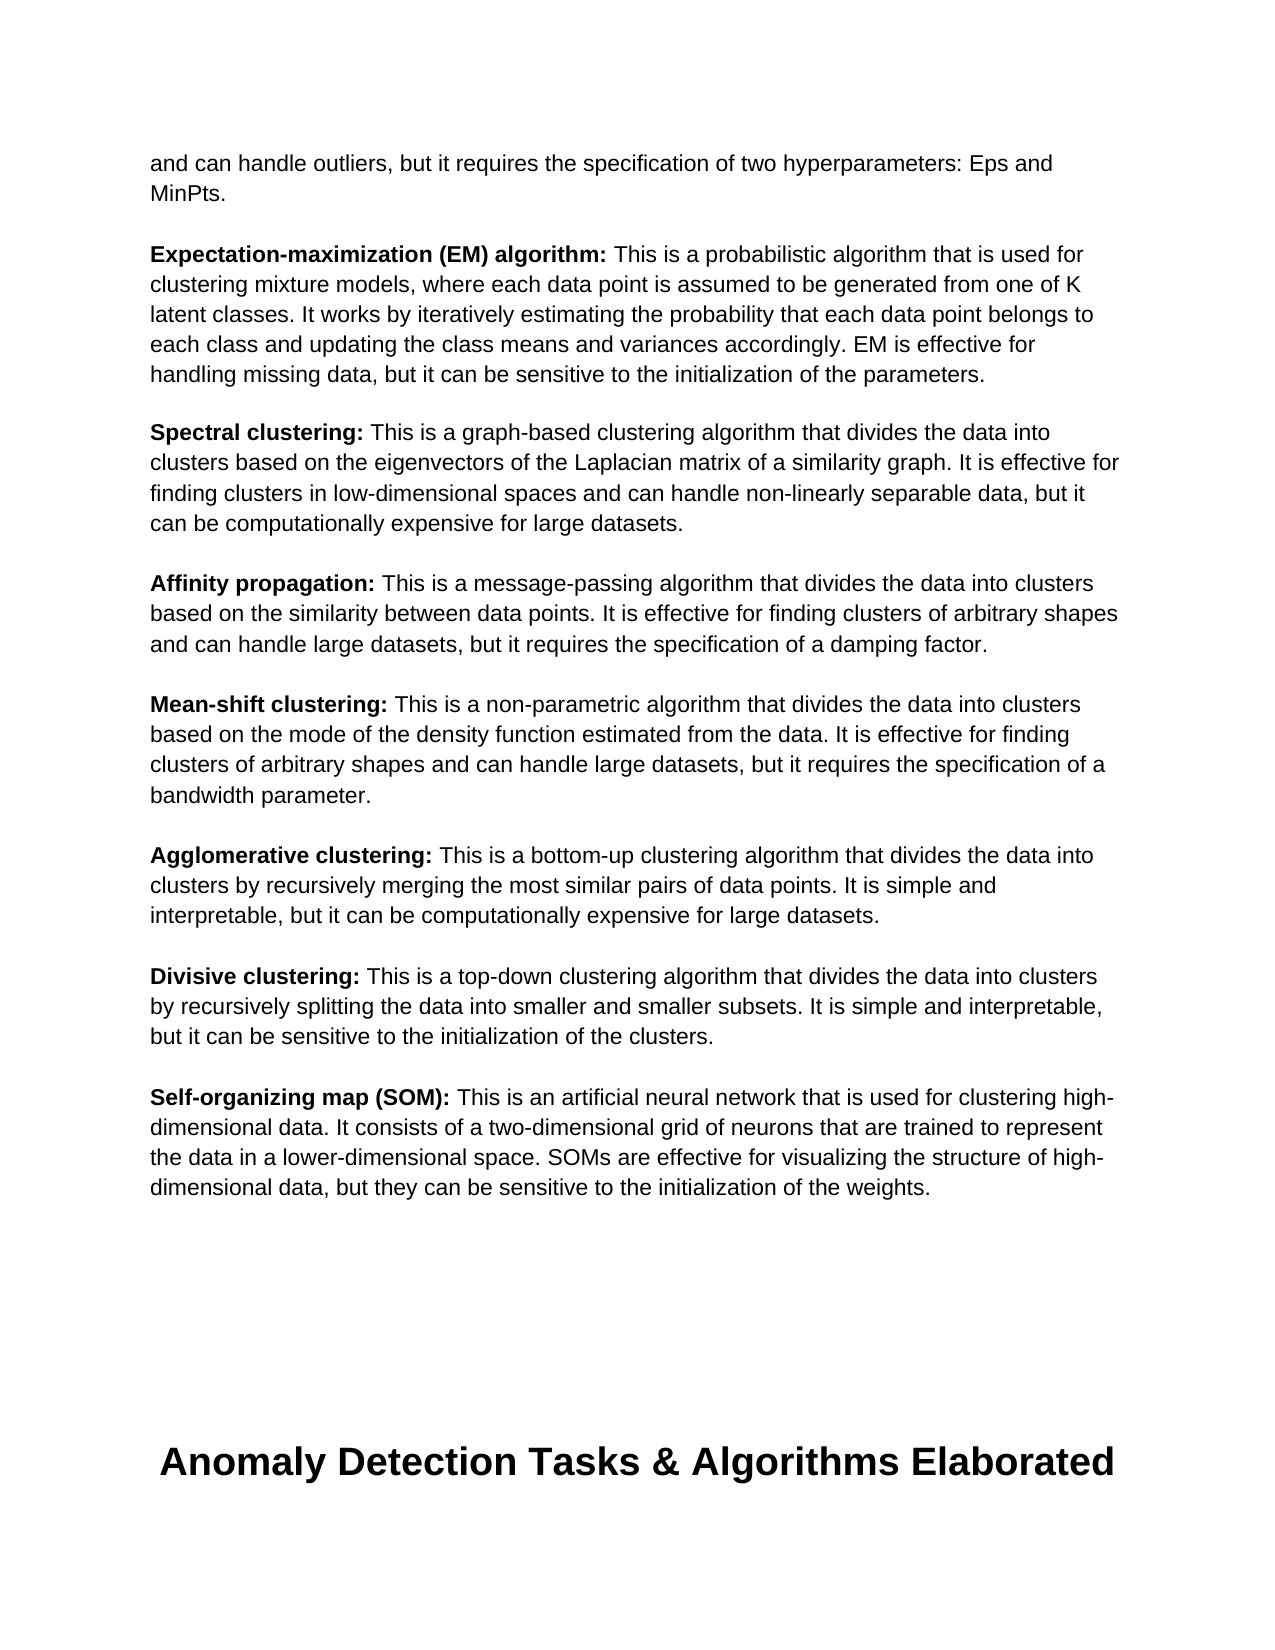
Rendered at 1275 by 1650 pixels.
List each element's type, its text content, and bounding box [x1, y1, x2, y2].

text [150, 150, 1125, 207]
text Expectation-maximization (EM) algorithm: This is a probabilistic algorithm that is used for clustering mixture models, where each data point is assumed to be generated from one of K latent classes. It works by iteratively estimating the probability that each data point belongs to each class and updating the class means and variances accordingly. EM is effective for handling missing data, but it can be sensitive to the initialization of the parameters. [150, 241, 1125, 388]
text Affinity propagation: This is a message-passing algorithm that divides the data into clusters based on the similarity between data points. It is effective for finding clusters of arbitrary shapes and can handle large datasets, but it requires the specification of a damping factor. [150, 570, 1125, 657]
text Anomaly Detection Tasks & Algorithms Elaborated [150, 1438, 1125, 1484]
text Divisive clustering: This is a top-down clustering algorithm that divides the data into clusters by recursively splitting the data into smaller and smaller subsets. It is simple and interpretable, but it can be sensitive to the initialization of the clusters. [150, 963, 1125, 1050]
text Mean-shift clustering: This is a non-parametric algorithm that divides the data into clusters based on the mode of the density function estimated from the data. It is effective for finding clusters of arbitrary shapes and can handle large datasets, but it requires the specification of a bandwidth parameter. [150, 691, 1125, 808]
text Agglomerative clustering: This is a bottom-up clustering algorithm that divides the data into clusters by recursively merging the most similar pairs of data points. It is simple and interpretable, but it can be computationally expensive for large datasets. [150, 842, 1125, 929]
text Self-organizing map (SOM): This is an artificial neural network that is used for clustering high-dimensional data. It consists of a two-dimensional grid of neurons that are trained to represent the data in a lower-dimensional space. SOMs are effective for visualizing the structure of high-dimensional data, but they can be sensitive to the initialization of the weights. [150, 1084, 1125, 1201]
text Spectral clustering: This is a graph-based clustering algorithm that divides the data into clusters based on the eigenvectors of the Laplacian matrix of a similarity graph. It is effective for finding clusters in low-dimensional spaces and can handle non-linearly separable data, but it can be computationally expensive for large datasets. [150, 419, 1125, 536]
